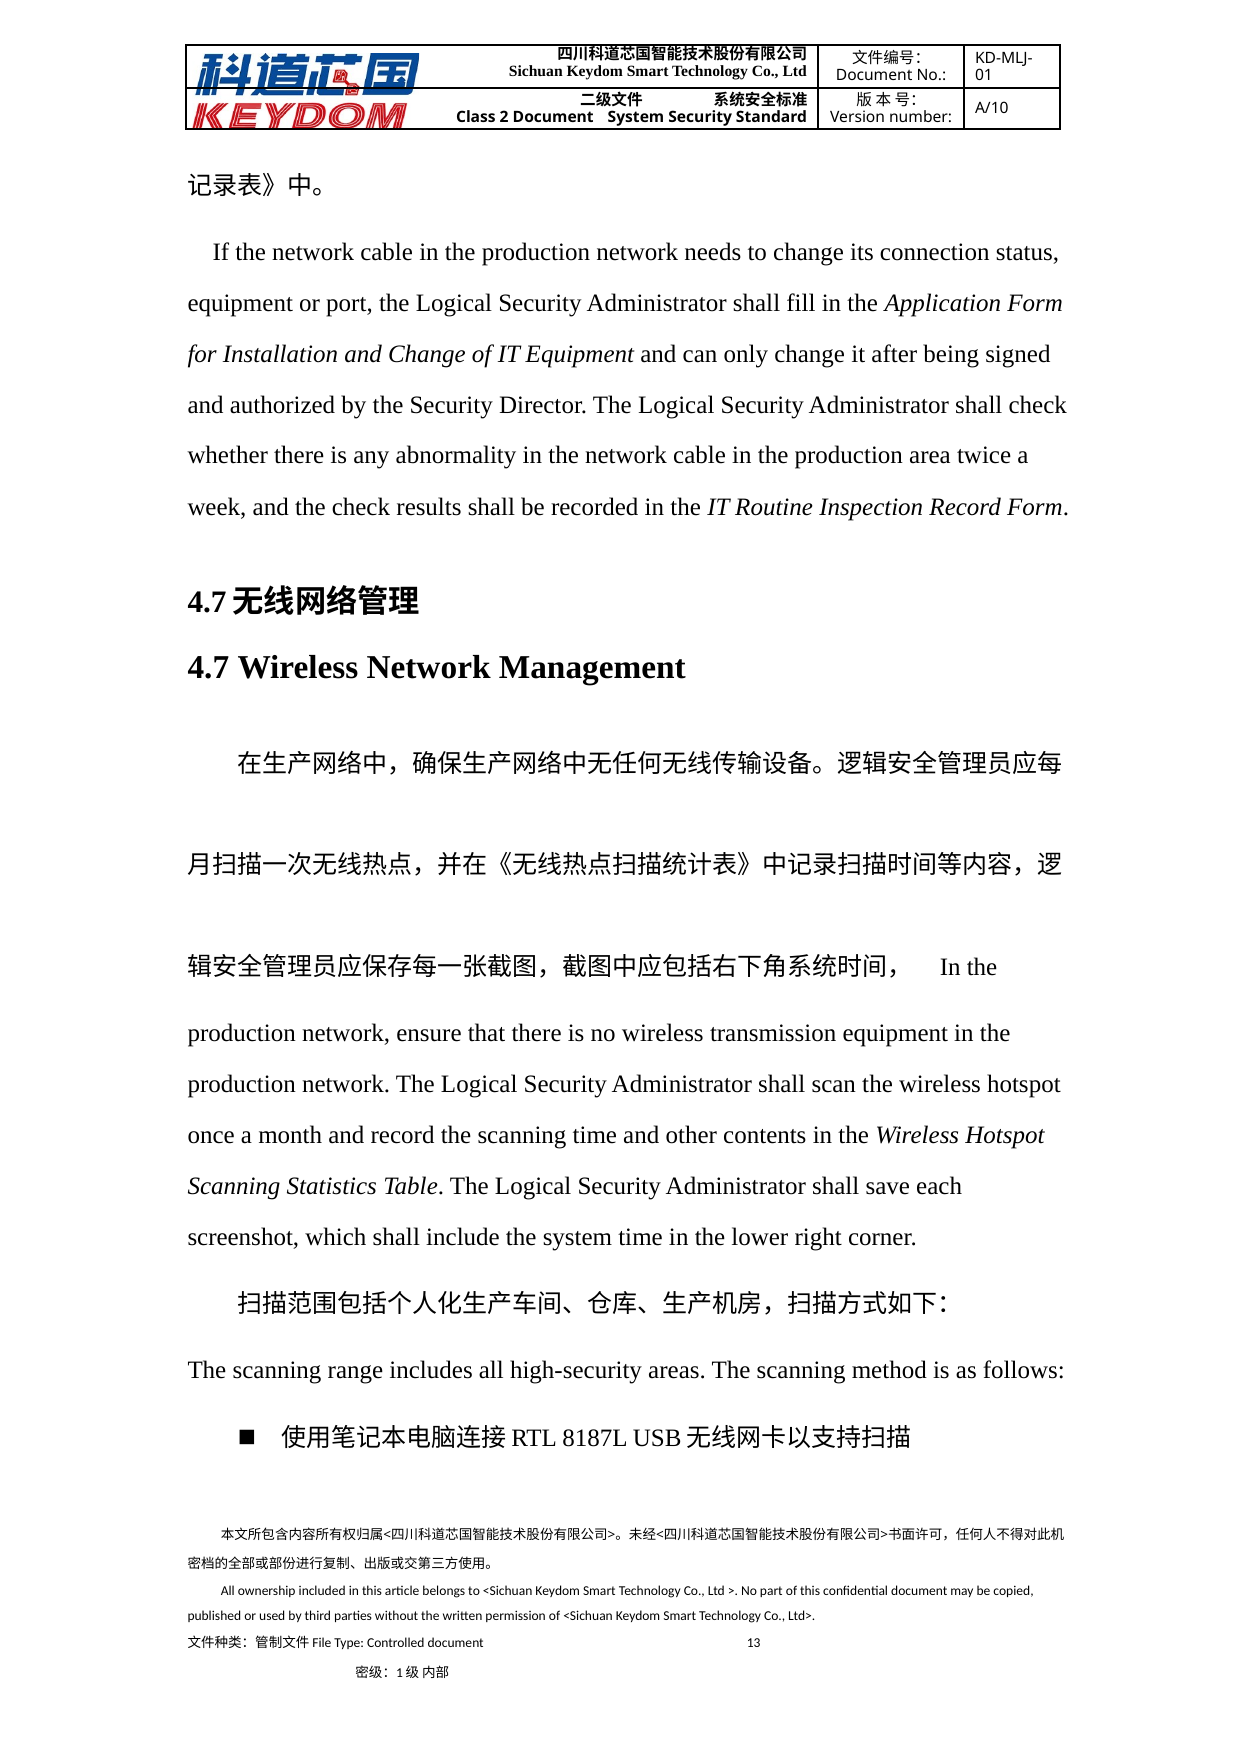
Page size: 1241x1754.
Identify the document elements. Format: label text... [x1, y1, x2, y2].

text 在生产网络中，确保生产网络中无任何无线传输设备。逻辑安全管理员应每月扫描一次无线热点，并在《无线热点扫描统计表》中记录扫描时间等内容，逻辑安全管理员应保存每一张截图，截图中应包括右下角系统时间， In the production network, ensure that there is no wireless transmission equipment in the production network. The Logical Security Administrator shall scan the wireless hotspot once a month and record the scanning time and other contents in the Wireless Hotspot Scanning Statistics Table. The Logical Security Administrator shall save each screenshot, which shall include the system time in the lower right corner. [187, 727, 1075, 1254]
picture [192, 53, 420, 87]
text 扫描范围包括个人化生产车间、仓库、生产机房，扫描方式如下： The scanning range includes all high-security areas. The scanning method is as follows: [187, 1268, 1075, 1387]
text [187, 149, 1075, 523]
text 4.7无线网络管理 4.7 Wireless Network Management [187, 564, 1075, 700]
picture [192, 89, 420, 128]
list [237, 1401, 1075, 1469]
